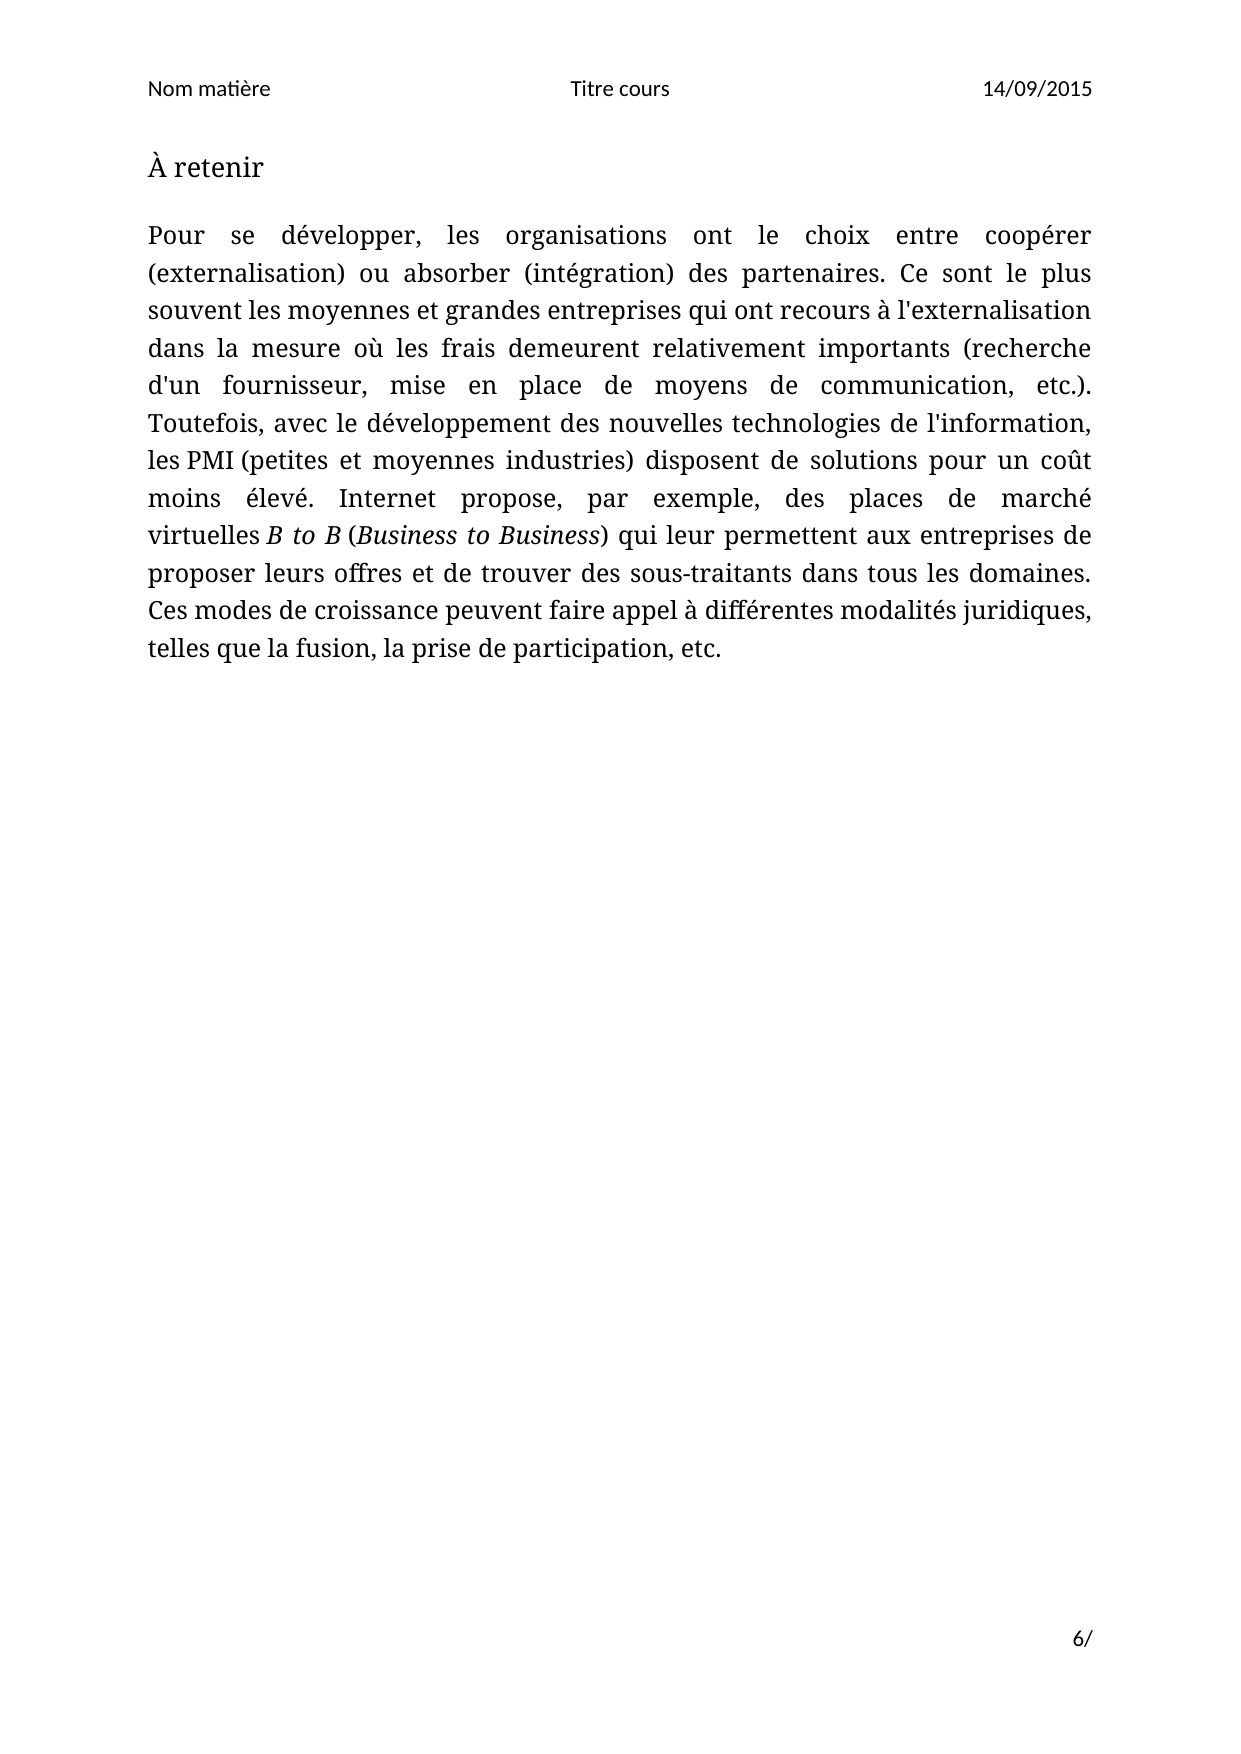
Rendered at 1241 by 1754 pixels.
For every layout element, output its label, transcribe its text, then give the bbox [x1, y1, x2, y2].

text Pour se développer, les organisations ont le choix entre coopérer (externalisation) ou absorber (intégration) des partenaires. Ce sont le plus souvent les moyennes et grandes entreprises qui ont recours à l'externalisation dans la mesure où les frais demeurent relativement importants (recherche d'un fournisseur, mise en place de moyens de communication, etc.). Toutefois, avec le développement des nouvelles technologies de l'information, les PMI (petites et moyennes industries) disposent de solutions pour un coût moins élevé. Internet propose, par exemple, des places de marché virtuelles B to B (Business to Business) qui leur permettent aux entreprises de proposer leurs offres et de trouver des sous-traitants dans tous les domaines. Ces modes de croissance peuvent faire appel à différentes modalités juridiques, telles que la fusion, la prise de participation, etc. [148, 214, 1093, 664]
text À retenir [148, 148, 1093, 185]
